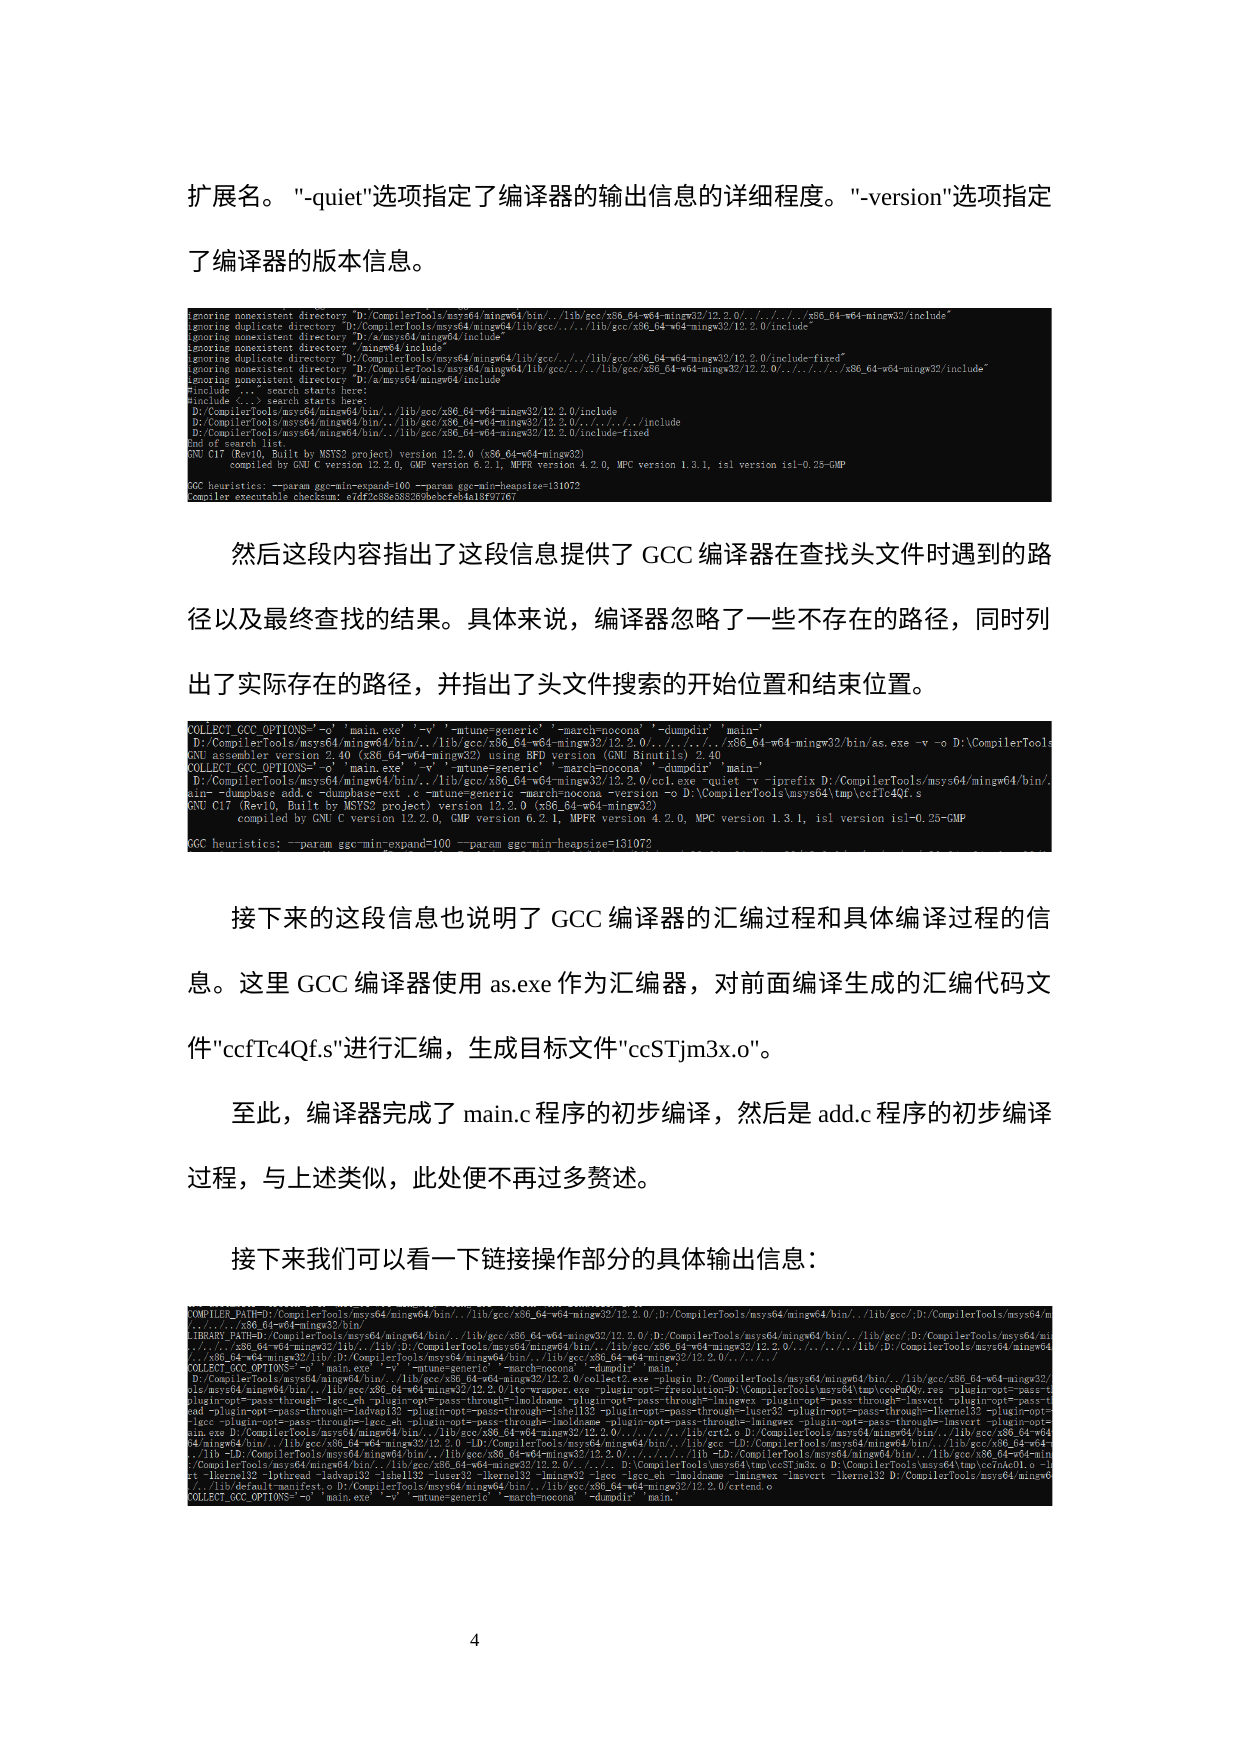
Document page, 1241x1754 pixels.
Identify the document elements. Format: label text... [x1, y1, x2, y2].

text 然后这段内容指出了这段信息提供了GCC编译器在查找头文件时遇到的路径以及最终查找的结果。具体来说，编译器忽略了一些不存在的路径，同时列出了实际存在的路径，并指出了头文件搜索的开始位置和结束位置。 [187, 520, 1053, 715]
text 至此，编译器完成了main.c程序的初步编译，然后是add.c程序的初步编译过程，与上述类似，此处便不再过多赘述。 [187, 1079, 1053, 1209]
picture [187, 721, 1052, 852]
picture [187, 1306, 1053, 1506]
picture [187, 308, 1052, 502]
text 接下来我们可以看一下链接操作部分的具体输出信息： [187, 1225, 1053, 1290]
text 接下来的这段信息也说明了GCC编译器的汇编过程和具体编译过程的信息。这里GCC编译器使用as.exe作为汇编器，对前面编译生成的汇编代码文件"ccfTc4Qf.s"进行汇编，生成目标文件"ccSTjm3x.o"。 [187, 884, 1053, 1079]
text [187, 162, 1053, 292]
